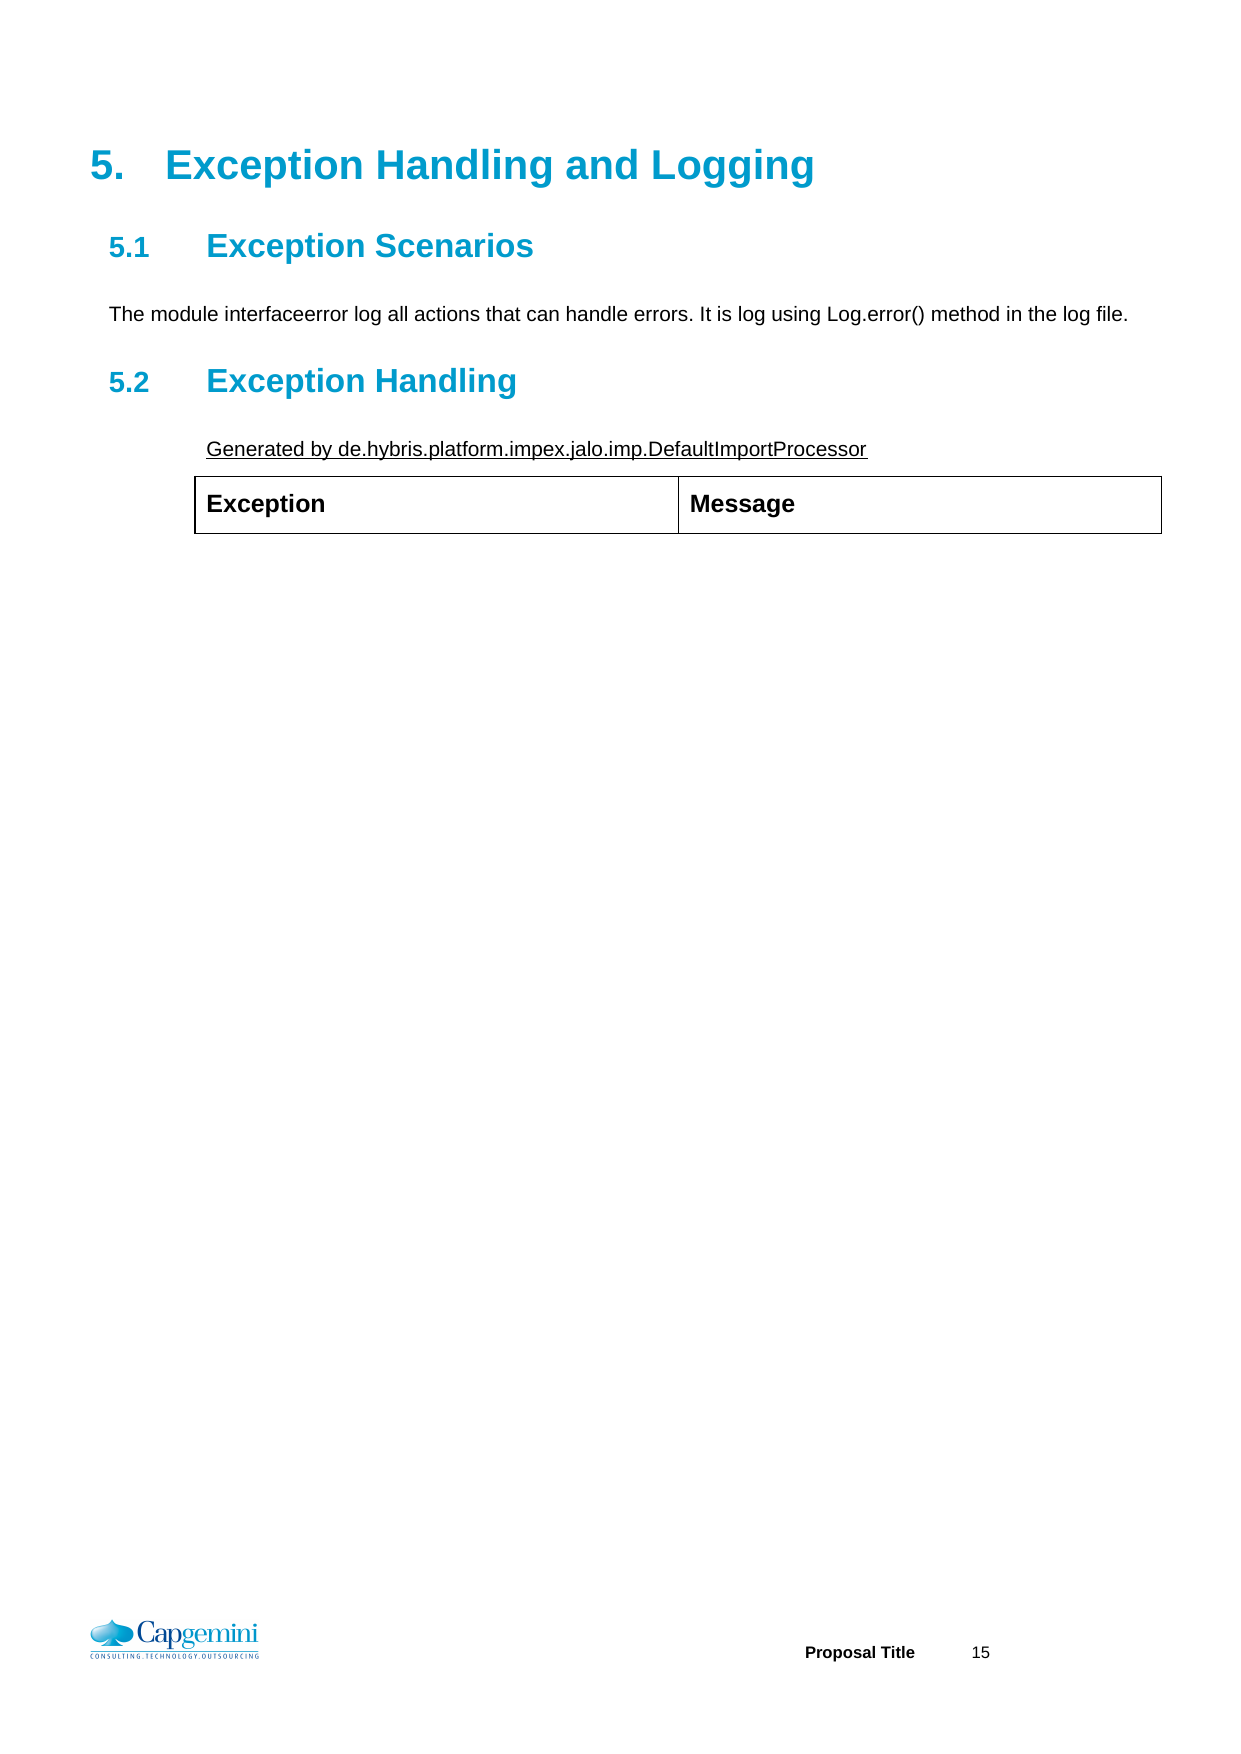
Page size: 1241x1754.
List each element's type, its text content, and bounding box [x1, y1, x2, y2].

table_header Exception [196, 477, 678, 533]
subtitle Exception Handling [109, 361, 1150, 400]
subtitle The module interfaceerror log all actions that can handle errors. It is log using Log.error() method in the log file. [109, 302, 1150, 326]
picture [90, 1619, 259, 1659]
subtitle Exception Scenarios [109, 226, 1150, 264]
table_header Message [679, 477, 1161, 533]
subtitle Generated by de.hybris.platform.impex.jalo.imp.DefaultImportProcessor [206, 437, 1150, 461]
subtitle Exception Handling and Logging [90, 140, 1150, 188]
